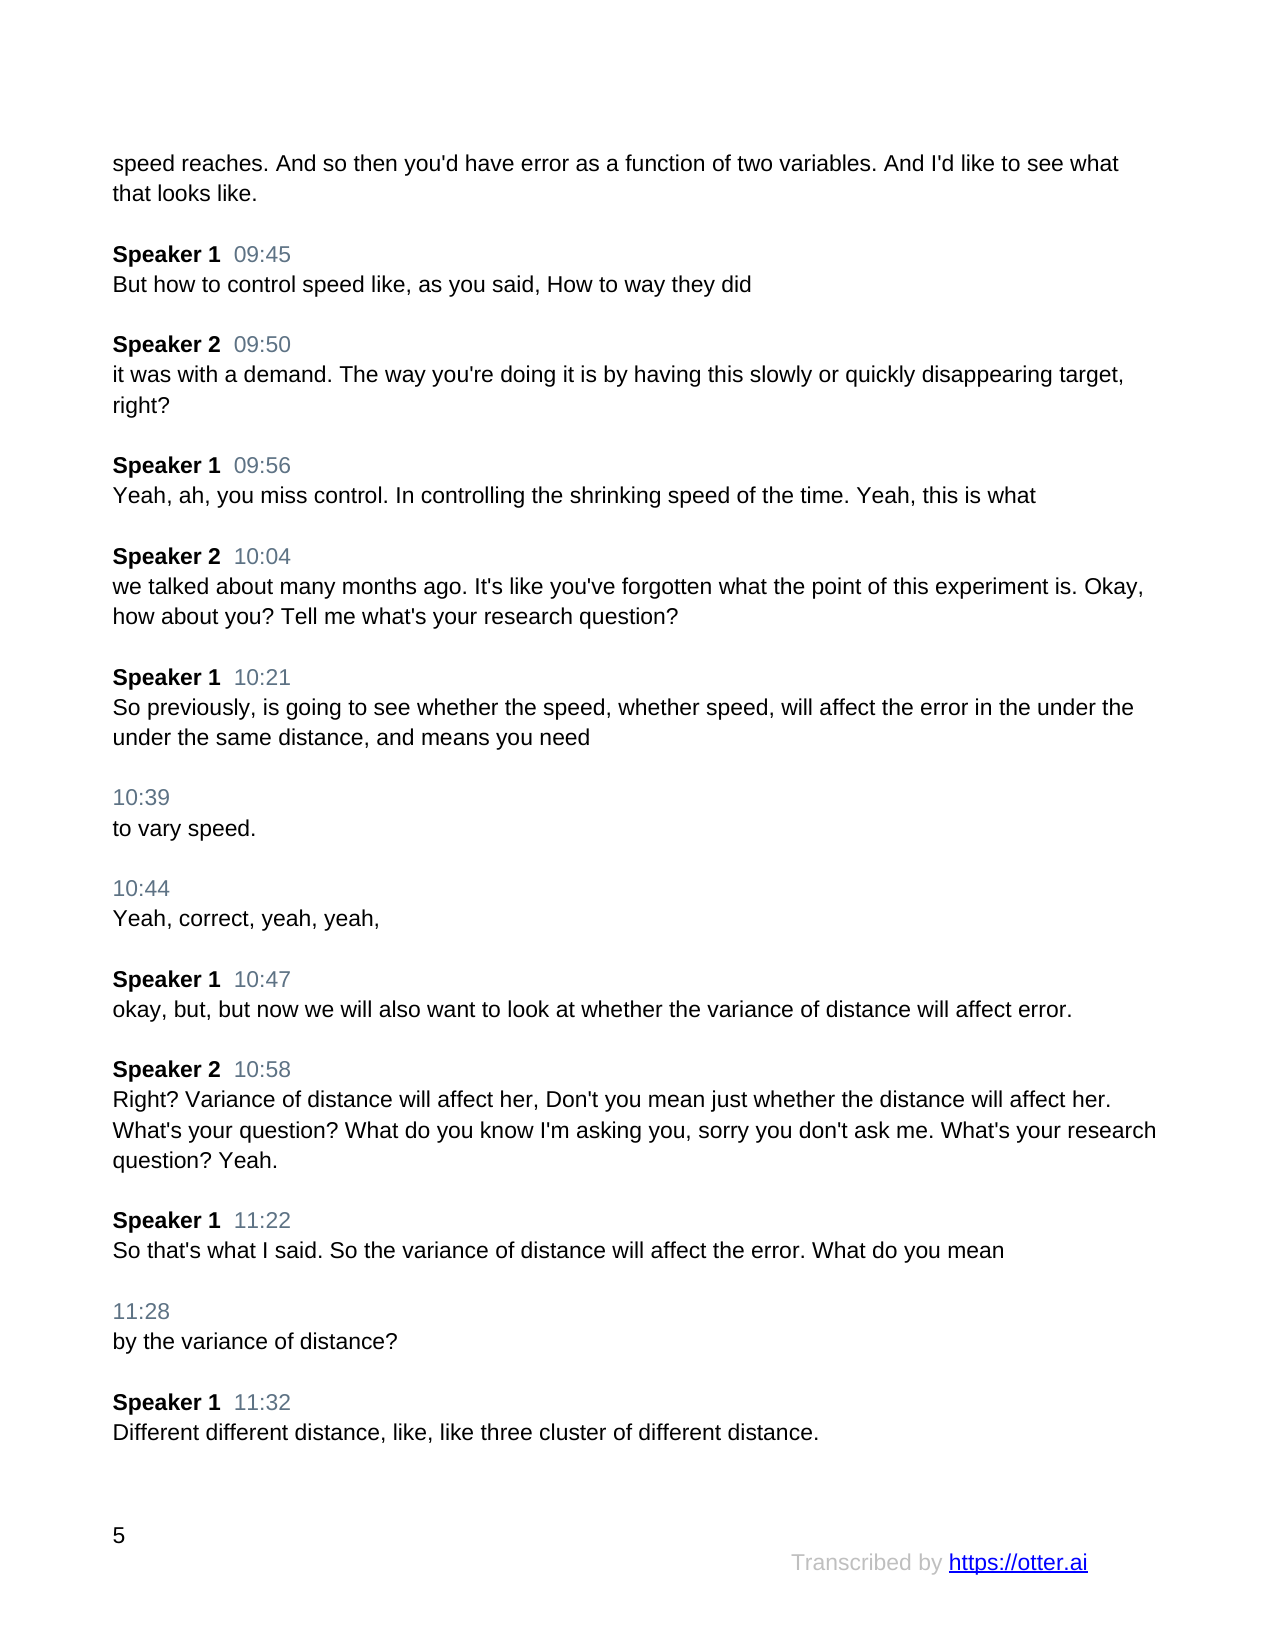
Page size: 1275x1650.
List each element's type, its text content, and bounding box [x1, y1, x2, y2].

text Right? Variance of distance will affect her, Don't you mean just whether the distance will affect her. What's your question? What do you know I'm asking you, sorry you don't ask me. What's your research question? Yeah. [112, 1086, 1162, 1173]
text Speaker 1 09:56 [112, 452, 1162, 478]
text So that's what I said. So the variance of distance will affect the error. What do you mean [112, 1237, 1162, 1264]
text to vary speed. [112, 814, 1162, 841]
text Speaker 1 11:32 [112, 1388, 1162, 1415]
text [112, 150, 1162, 207]
text So previously, is going to see whether the speed, whether speed, will affect the error in the under the under the same distance, and means you need [112, 694, 1162, 750]
text Yeah, correct, yeah, yeah, [112, 905, 1162, 932]
text Speaker 2 09:50 [112, 331, 1162, 358]
text by the variance of distance? [112, 1328, 1162, 1354]
text Speaker 2 10:04 [112, 543, 1162, 569]
text 10:39 [112, 784, 1162, 811]
text Speaker 1 10:21 [112, 663, 1162, 690]
text Speaker 1 09:45 [112, 241, 1162, 267]
text But how to control speed like, as you said, How to way they did [112, 271, 1162, 297]
text okay, but, but now we will also want to look at whether the variance of distance will affect error. [112, 996, 1162, 1022]
text Speaker 1 11:22 [112, 1207, 1162, 1234]
text 10:44 [112, 875, 1162, 901]
text Speaker 1 10:47 [112, 966, 1162, 992]
text Speaker 2 10:58 [112, 1056, 1162, 1083]
text it was with a demand. The way you're doing it is by having this slowly or quickly disappearing target, right? [112, 361, 1162, 418]
text Yeah, ah, you miss control. In controlling the shrinking speed of the time. Yeah, this is what [112, 482, 1162, 509]
text Different different distance, like, like three cluster of different distance. [112, 1419, 1162, 1445]
text 11:28 [112, 1298, 1162, 1324]
text we talked about many months ago. It's like you've forgotten what the point of this experiment is. Okay, how about you? Tell me what's your research question? [112, 573, 1162, 629]
